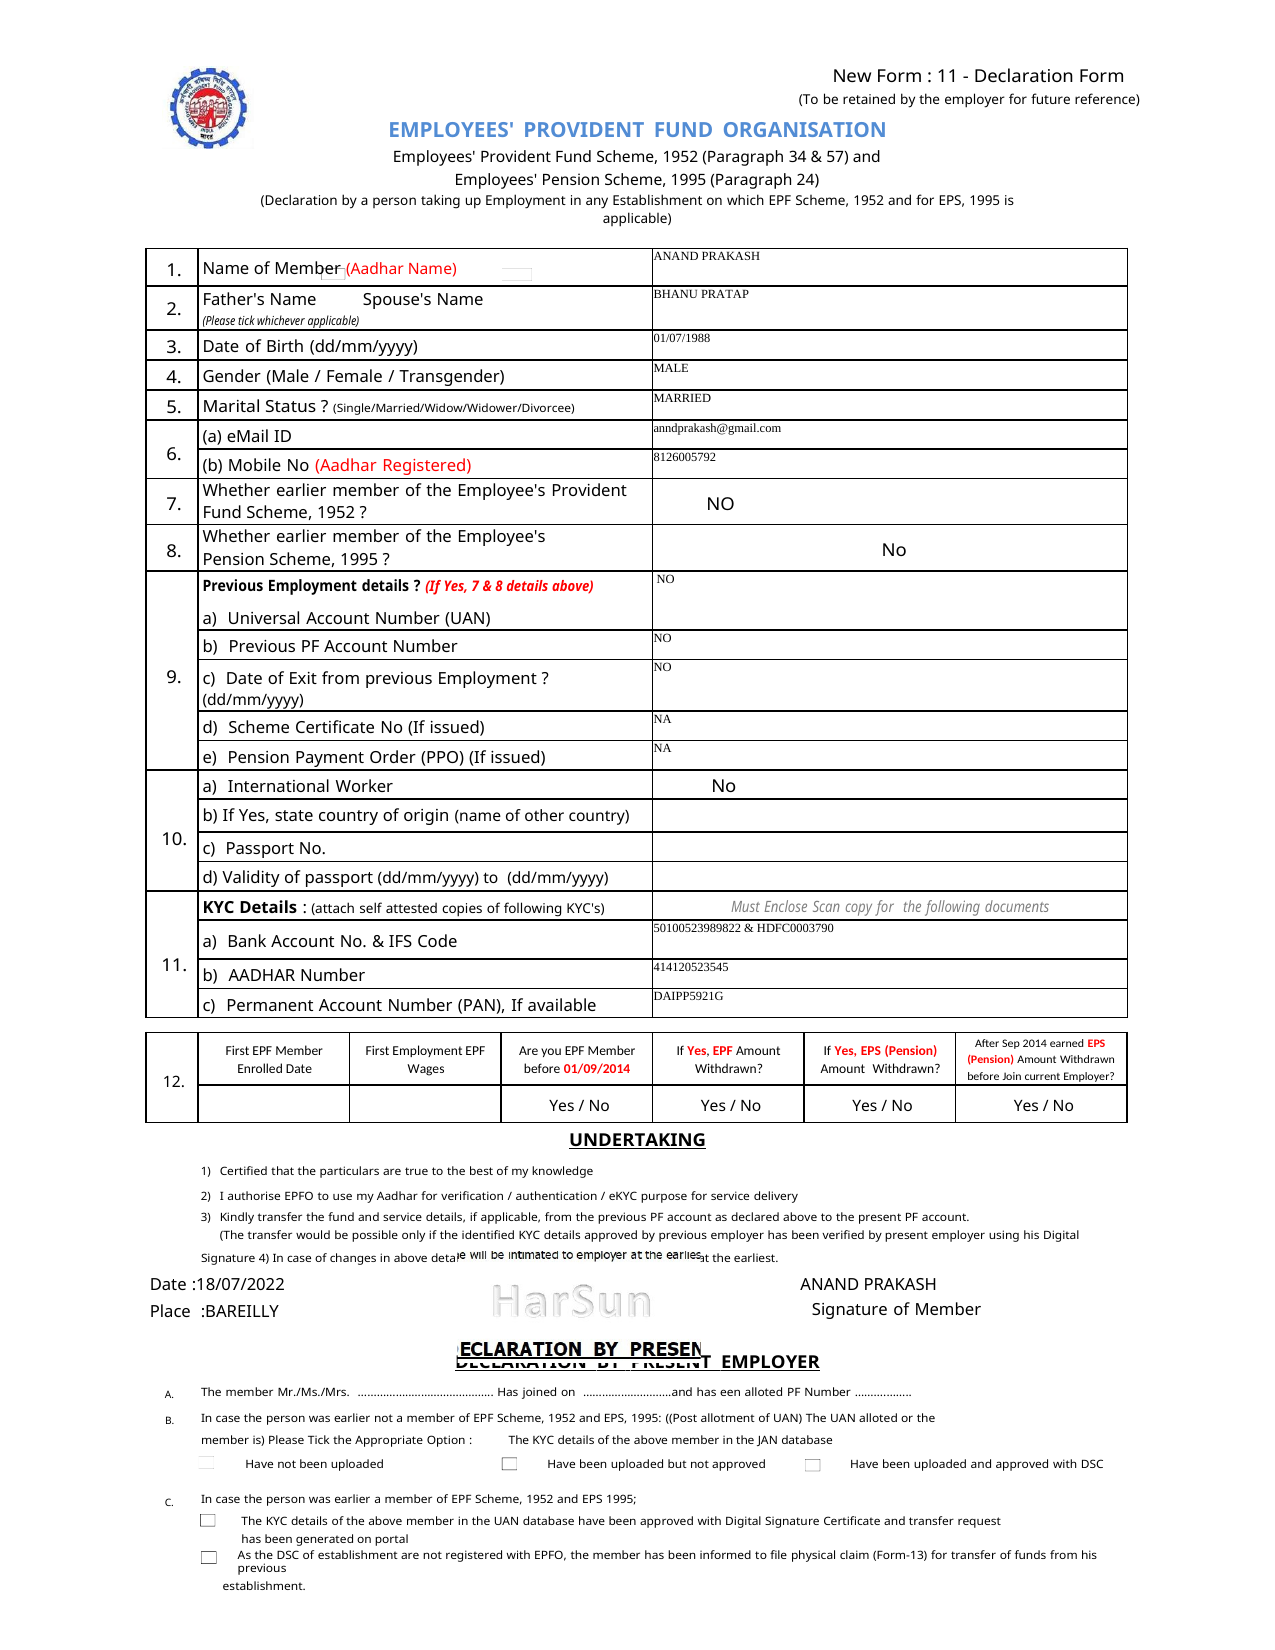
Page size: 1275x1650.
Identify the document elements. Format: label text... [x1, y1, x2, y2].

table_header First Employment EPF Wages [350, 1033, 500, 1084]
table_cell c) Passport No. [199, 833, 652, 861]
table_cell d) Scheme Certificate No (If issued) [199, 712, 652, 739]
table_cell 414120523545 [653, 960, 1127, 987]
text (Declaration by a person taking up Employment in any Establishment on which EPF Scheme, 1952 and for EPS, 1995 is applicable) [241, 191, 1033, 228]
table_header ANAND PRAKASH [653, 249, 1127, 285]
table_cell d) Validity of passport (dd/mm/yyyy) to (dd/mm/yyyy) [199, 862, 652, 890]
table_cell [653, 800, 1127, 831]
table_cell Father's Name Spouse's Name (Please tick whichever applicable) [199, 287, 652, 329]
text Have not been uploaded Have been uploaded but not approved Have been uploaded and approved with DSC [199, 1457, 1139, 1481]
table_cell NO [653, 660, 1127, 710]
table_header After Sep 2014 earned EPS (Pension) Amount Withdrawn before Join current Employer? [956, 1033, 1126, 1084]
picture [198, 1456, 214, 1469]
text Employees' Provident Fund Scheme, 1952 (Paragraph 34 & 57) and Employees' Pension Scheme, 1995 (Paragraph 24) [376, 146, 897, 190]
list In case the person was earlier not a member of EPF Scheme, 1952 and EPS, 1995: ((Post allotment of UAN) The UAN alloted or the member is) Please Tick the Appropriate Option : The KYC details of the above member in the JAN database [165, 1403, 986, 1448]
list I authorise EPFO to use my Aadhar for verification / authentication / eKYC purpose for service delivery [201, 1188, 1139, 1204]
table_cell Marital Status ? (Single/Married/Widow/Widower/Divorcee) [199, 391, 652, 419]
table_header If Yes, EPF Amount Withdrawn? [653, 1033, 803, 1084]
table_cell a) International Worker [199, 771, 652, 798]
subtitle DECLARATION BY PRESENT EMPLOYER [377, 1350, 897, 1374]
table_cell a) Bank Account No. & IFS Code [199, 921, 652, 958]
table_cell NO [653, 479, 1127, 524]
table_cell b) AADHAR Number [199, 960, 652, 987]
table_cell DAIPP5921G [653, 989, 1127, 1017]
table_cell 9. [147, 572, 197, 769]
table_cell Must Enclose Scan copy for the following documents [653, 892, 1127, 919]
table_cell NA [653, 741, 1127, 769]
picture [457, 1251, 701, 1363]
title EMPLOYEES' PROVIDENT FUND ORGANISATION [377, 115, 897, 144]
subtitle UNDERTAKING [377, 1127, 898, 1151]
table_cell 3. [147, 331, 197, 359]
table_cell Yes / No [805, 1086, 955, 1121]
table_cell Date of Birth (dd/mm/yyyy) [199, 331, 652, 359]
table_cell b) If Yes, state country of origin (name of other country) [199, 800, 652, 831]
table_cell 4. [147, 361, 197, 389]
table_cell [653, 862, 1127, 890]
table_cell 2. [147, 287, 197, 329]
list Kindly transfer the fund and service details, if applicable, from the previous PF account as declared above to the present PF account. [201, 1209, 1139, 1224]
table_cell No [653, 525, 1127, 570]
table_cell e) Pension Payment Order (PPO) (If issued) [199, 741, 652, 769]
table_cell Previous Employment details ? (If Yes, 7 & 8 details above) a) Universal Account Number (UAN) [199, 572, 652, 629]
table_header If Yes, EPS (Pension) Amount Withdrawn? [805, 1033, 955, 1084]
list The member Mr./Ms./Mrs. ……………..…………………….. Has joined on ……………………….and has een alloted PF Number ……….…….. [164, 1377, 1139, 1401]
table_cell BHANU PRATAP [653, 287, 1127, 329]
table_cell 11. [147, 892, 197, 1017]
table_header Are you EPF Member before 01/09/2014 [502, 1033, 652, 1084]
table_cell Whether earlier member of the Employee's Pension Scheme, 1995 ? [199, 525, 652, 570]
table_cell MARRIED [653, 391, 1127, 419]
list In case the person was earlier a member of EPF Scheme, 1952 and EPS 1995; [164, 1485, 1139, 1509]
text (To be retained by the employer for future reference) [799, 90, 1139, 108]
table_header Name of Member (Aadhar Name) [199, 249, 652, 285]
table_cell Whether earlier member of the Employee's Provident Fund Scheme, 1952 ? [199, 479, 652, 524]
table_cell No [653, 771, 1127, 798]
table_cell 8126005792 [653, 450, 1127, 478]
table_cell 5. [147, 391, 197, 419]
table_header 1. [147, 249, 197, 285]
table_cell Yes / No [502, 1086, 652, 1121]
subtitle Date :18/07/2022 ANAND PRAKASH [149, 1273, 457, 1295]
table_cell KYC Details : (attach self attested copies of following KYC's) [199, 892, 652, 919]
table_cell Yes / No [653, 1086, 803, 1121]
subtitle Date :18/07/2022 ANAND PRAKASH [701, 1273, 1139, 1295]
table_cell Yes / No [956, 1086, 1126, 1121]
text establishment. [222, 1578, 1139, 1593]
text (The transfer would be possible only if the identified KYC details approved by previous employer has been verified by present employer using his Digital Signature 4) In case of changes in above details, the same will be intimated to employer at the earliest. [201, 1227, 1098, 1265]
text New Form : 11 - Declaration Form [133, 63, 1124, 88]
table_cell (a) eMail ID [199, 421, 652, 448]
table_cell 10. [147, 771, 197, 890]
text As the DSC of establishment are not registered with EPFO, the member has been informed to file physical claim (Form-13) for transfer of funds from his previous [237, 1549, 1139, 1575]
table_cell c) Date of Exit from previous Employment ? (dd/mm/yyyy) [199, 660, 652, 710]
table_cell anndprakash@gmail.com [653, 421, 1127, 448]
table_cell 01/07/1988 [653, 331, 1127, 359]
text The KYC details of the above member in the UAN database have been approved with Digital Signature Certificate and transfer request has been generated on portal [241, 1513, 1008, 1547]
text Place :BAREILLY Signature of Member [701, 1298, 1139, 1322]
table_cell NO [653, 572, 1127, 629]
text Place :BAREILLY Signature of Member [149, 1298, 457, 1322]
table_cell MALE [653, 361, 1127, 389]
table_cell 7. [147, 479, 197, 524]
table_cell (b) Mobile No (Aadhar Registered) [199, 450, 652, 478]
table_cell 50100523989822 & HDFC0003790 [653, 921, 1127, 958]
table_cell [350, 1086, 500, 1121]
table_cell NO [653, 631, 1127, 658]
table_cell 6. [147, 421, 197, 478]
table_cell [199, 1086, 349, 1121]
table_header First EPF Member Enrolled Date [199, 1033, 349, 1084]
table_cell b) Previous PF Account Number [199, 631, 652, 658]
table_cell [653, 833, 1127, 861]
table_cell NA [653, 712, 1127, 739]
list Certified that the particulars are true to the best of my knowledge [201, 1163, 1139, 1178]
table_cell 8. [147, 525, 197, 570]
picture [162, 66, 255, 149]
table_cell c) Permanent Account Number (PAN), If available [199, 989, 652, 1017]
table_header 12. [147, 1033, 197, 1121]
table_cell Gender (Male / Female / Transgender) [199, 361, 652, 389]
